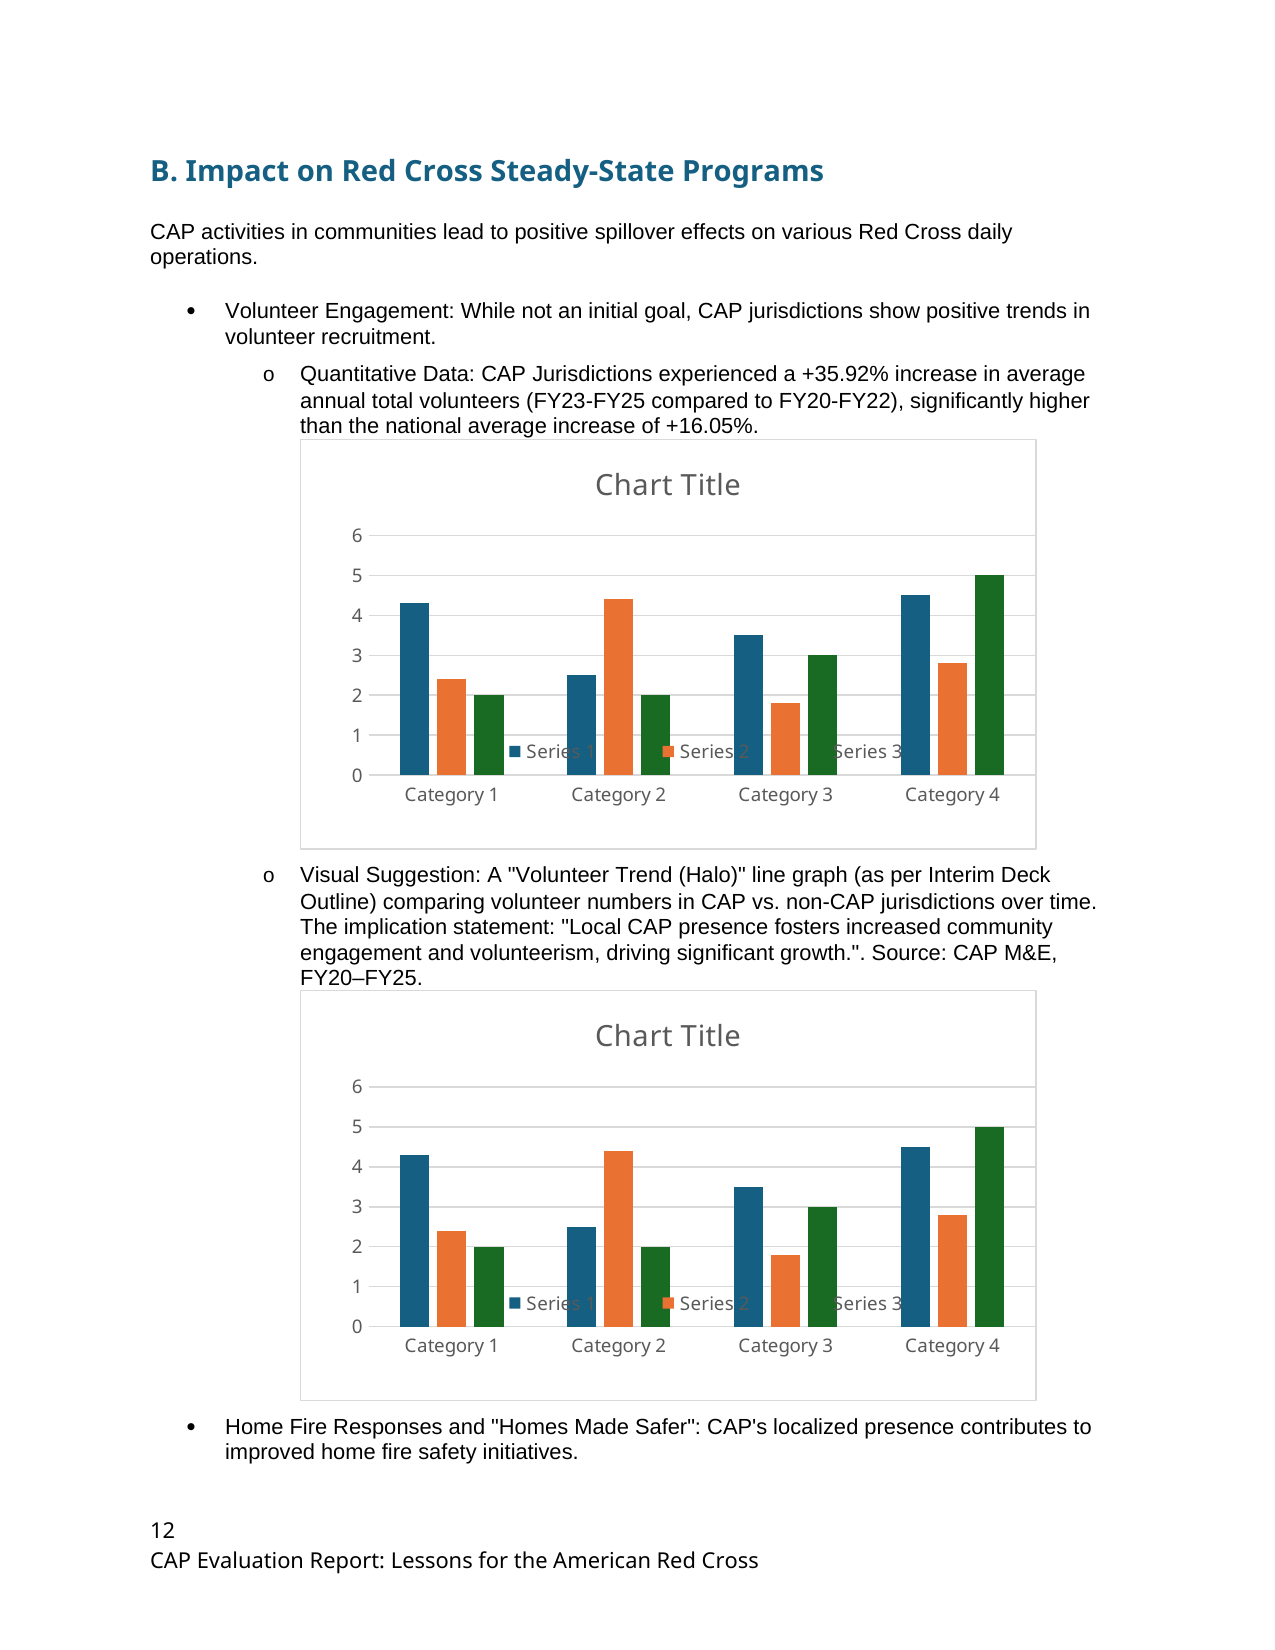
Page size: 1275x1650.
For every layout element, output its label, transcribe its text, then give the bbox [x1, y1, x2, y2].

list Home Fire Responses and "Homes Made Safer": CAP's localized presence contributes to improved home fire safety initiatives. [187, 1414, 1125, 1464]
list Volunteer Engagement: While not an initial goal, CAP jurisdictions show positive trends in volunteer recruitment. [187, 298, 1125, 349]
list Quantitative Data: CAP Jurisdictions experienced a +35.92% increase in average annual total volunteers (FY23-FY25 compared to FY20-FY22), significantly higher than the national average increase of +16.05%. [262, 361, 1125, 850]
subtitle B. Impact on Red Cross Steady-State Programs [150, 150, 1125, 190]
text CAP activities in communities lead to positive spillover effects on various Red Cross daily operations. [150, 219, 1125, 269]
list Visual Suggestion: A "Volunteer Trend (Halo)" line graph (as per Interim Deck Outline) comparing volunteer numbers in CAP vs. non-CAP jurisdictions over time. The implication statement: "Local CAP presence fosters increased community engagement and volunteerism, driving significant growth.". Source: CAP M&E, FY20–FY25. [262, 862, 1125, 1401]
